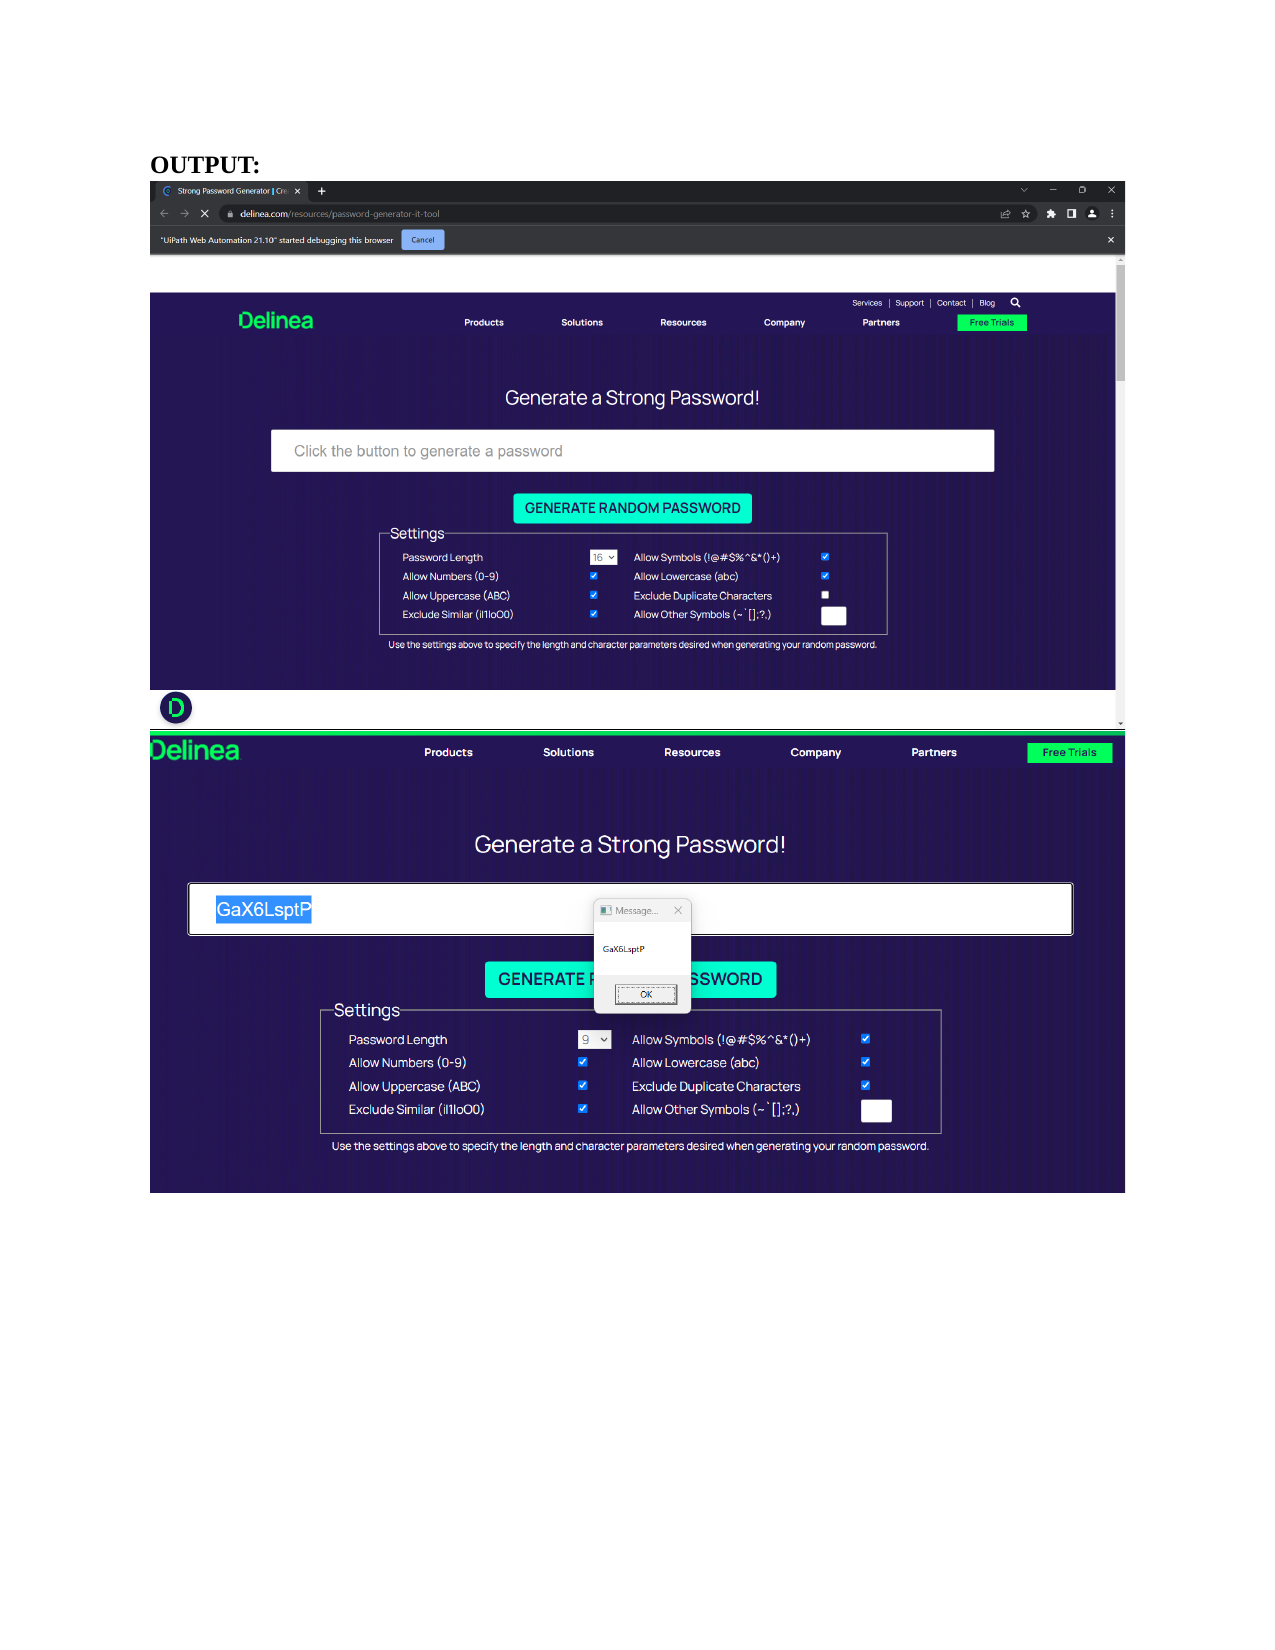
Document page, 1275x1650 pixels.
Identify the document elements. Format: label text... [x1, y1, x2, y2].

text OUTPUT: [150, 150, 1125, 181]
picture [150, 181, 1125, 730]
picture [150, 731, 1125, 1193]
